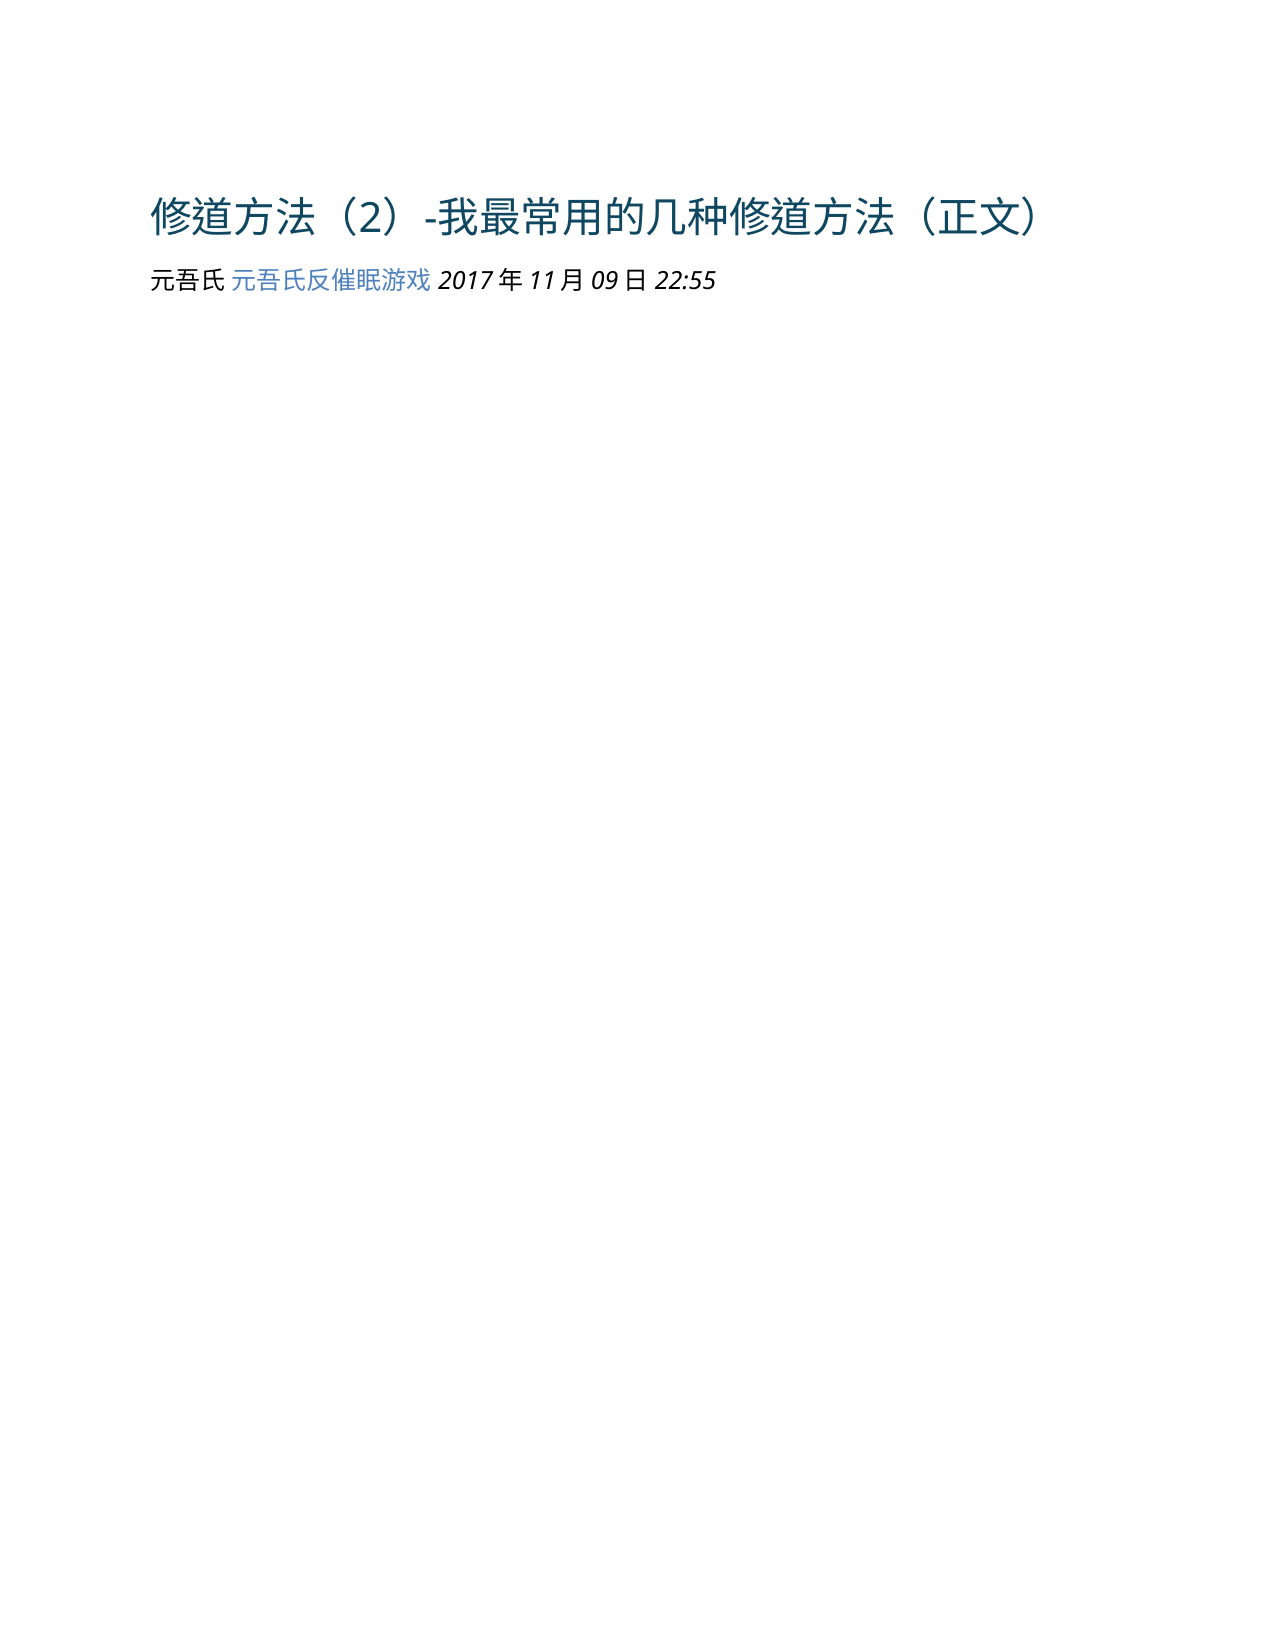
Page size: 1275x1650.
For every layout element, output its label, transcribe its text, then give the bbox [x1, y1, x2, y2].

subtitle 修道方法（2）-我最常用的几种修道方法（正文） [150, 187, 1125, 244]
text 元吾氏 元吾氏反催眠游戏 2017年11月09日 22:55 [150, 263, 1125, 297]
